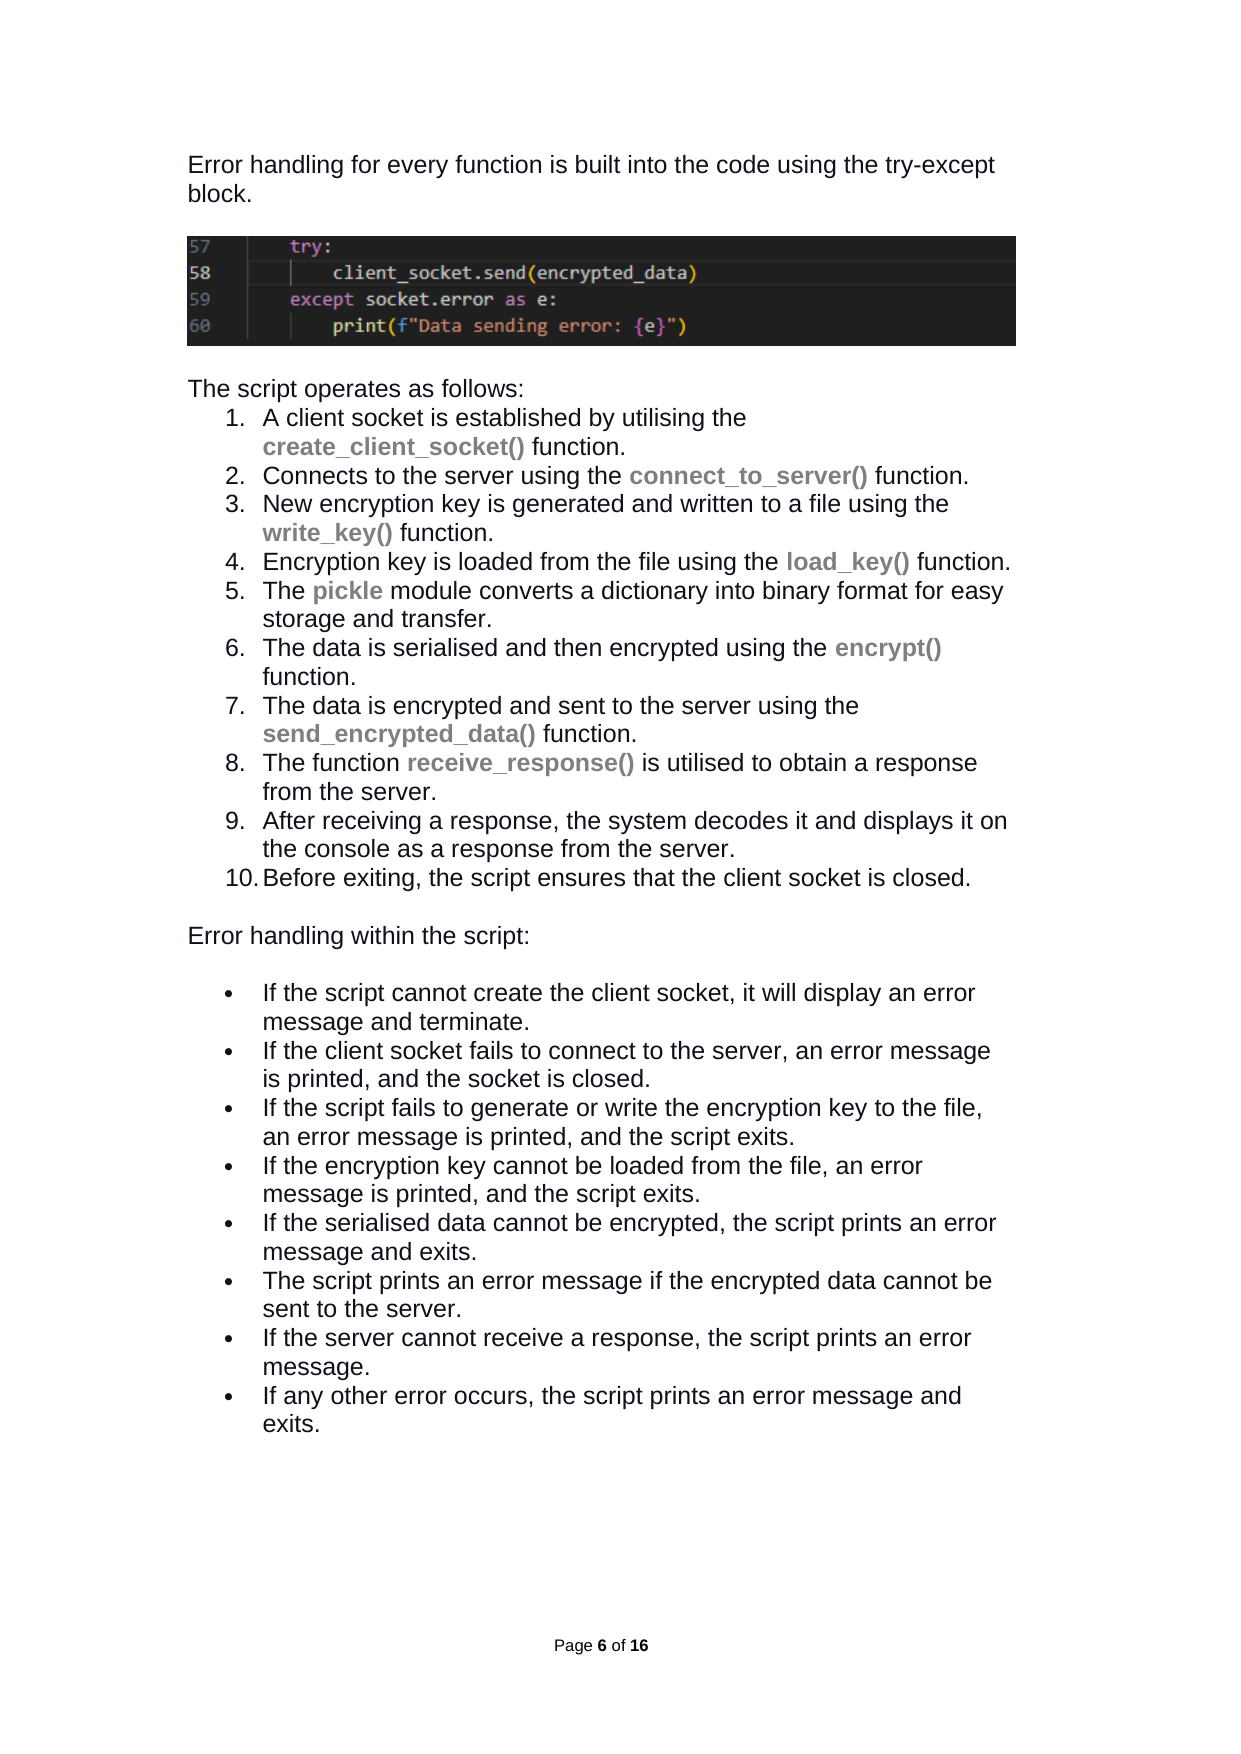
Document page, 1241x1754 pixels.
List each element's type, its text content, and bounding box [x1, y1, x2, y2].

list The function receive_response() is utilised to obtain a response from the server. [225, 748, 1015, 806]
list The pickle module converts a dictionary into binary format for easy storage and transfer. [225, 576, 1015, 633]
list If the encryption key cannot be loaded from the file, an error message is printed, and the script exits. [225, 1151, 1015, 1208]
list A client socket is established by utilising the create_client_socket() function. [225, 403, 1015, 461]
list The script prints an error message if the encrypted data cannot be sent to the server. [225, 1266, 1015, 1323]
list New encryption key is generated and written to a file using the write_key() function. [225, 489, 1015, 547]
text Error handling within the script: [187, 921, 1015, 949]
list If the serialised data cannot be encrypted, the script prints an error message and exits. [225, 1208, 1015, 1266]
list The data is encrypted and sent to the server using the send_encrypted_data() function. [225, 691, 1015, 748]
list After receiving a response, the system decodes it and displays it on the console as a response from the server. [225, 806, 1015, 863]
text The script operates as follows: [187, 374, 1015, 403]
list If the script cannot create the client socket, it will display an error message and terminate. [225, 978, 1015, 1036]
list Connects to the server using the connect_to_server() function. [225, 461, 1015, 489]
list Encryption key is loaded from the file using the load_key() function. [225, 547, 1015, 576]
list Before exiting, the script ensures that the client socket is closed. [225, 863, 1015, 892]
picture [187, 236, 1016, 346]
text Error handling for every function is built into the code using the try-except block. [187, 150, 1015, 207]
list The data is serialised and then encrypted using the encrypt() function. [225, 633, 1015, 691]
list If the script fails to generate or write the encryption key to the file, an error message is printed, and the script exits. [225, 1093, 1015, 1151]
list If the server cannot receive a response, the script prints an error message. [225, 1323, 1015, 1381]
list If the client socket fails to connect to the server, an error message is printed, and the socket is closed. [225, 1036, 1015, 1093]
list If any other error occurs, the script prints an error message and exits. [225, 1381, 1015, 1438]
